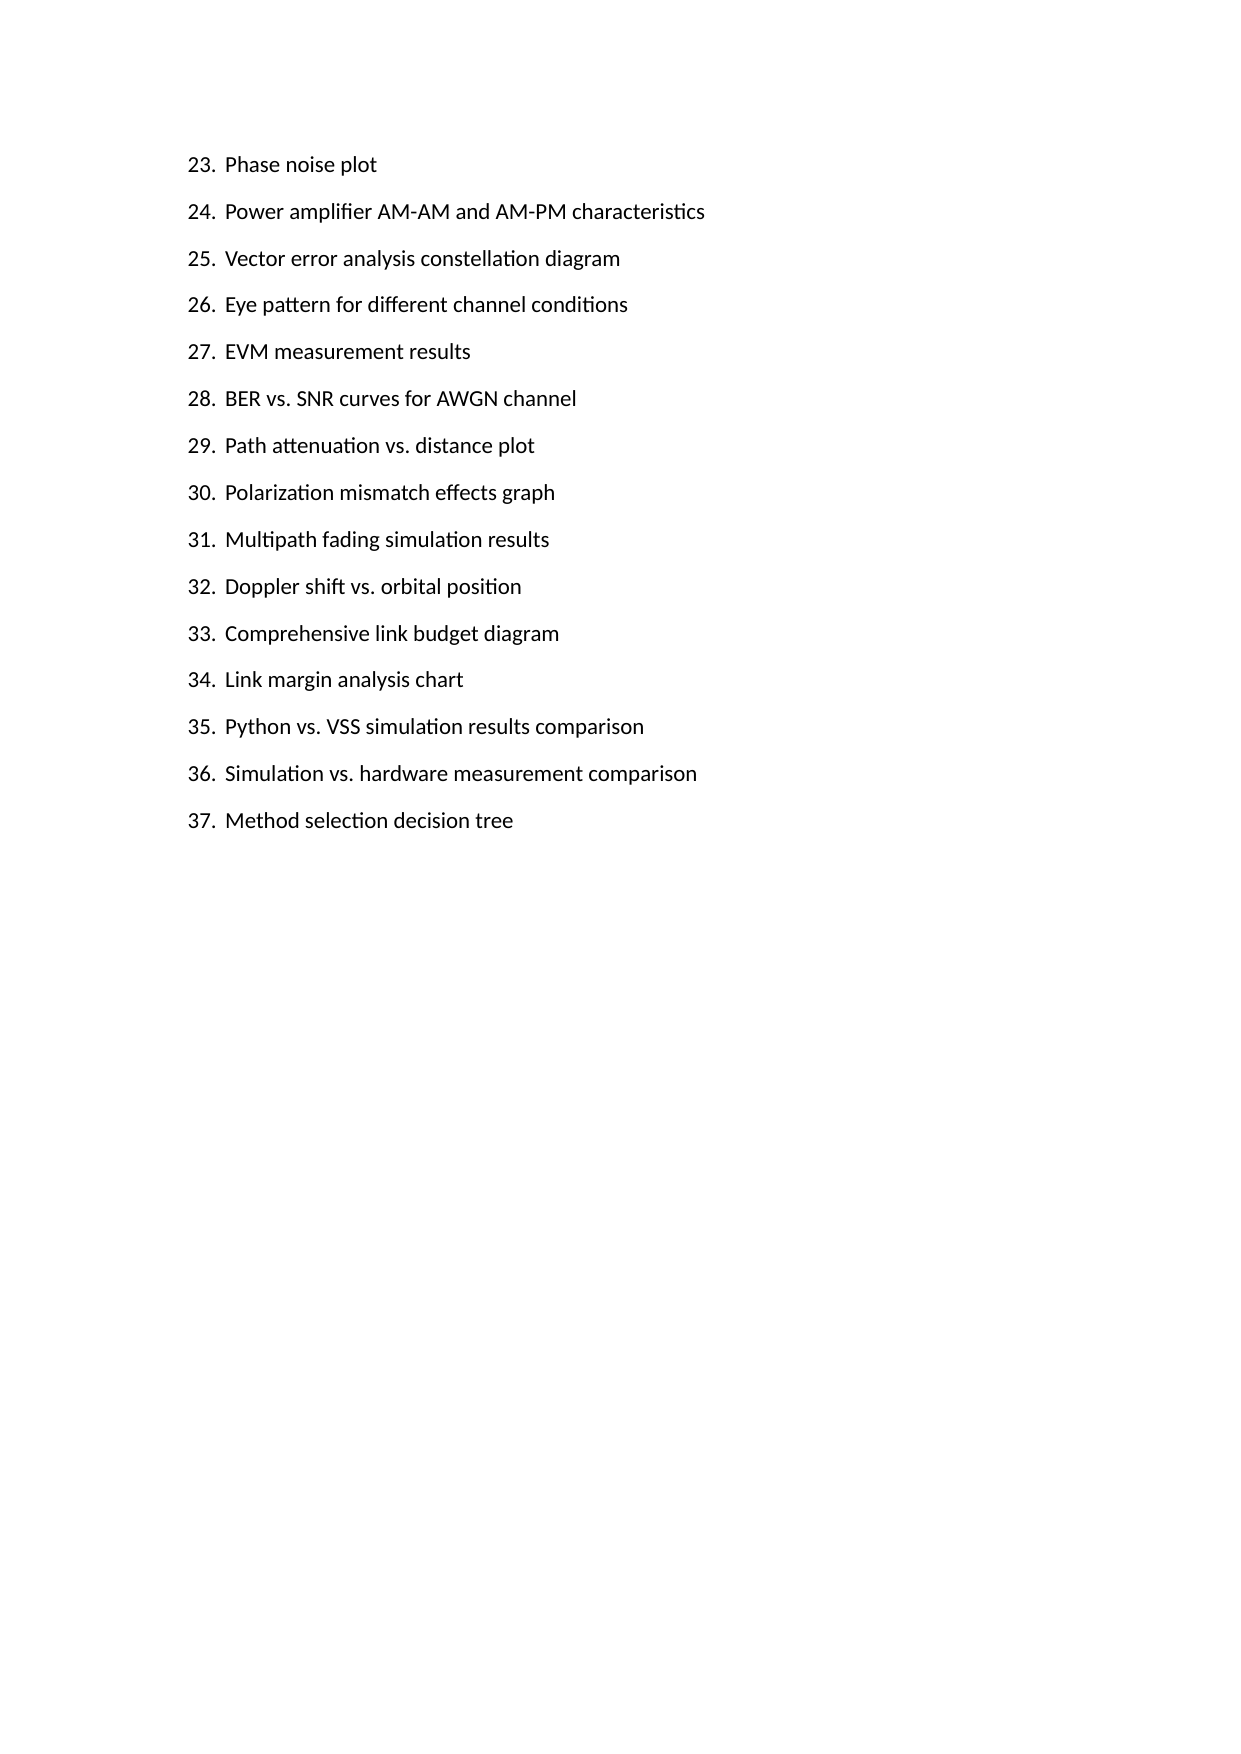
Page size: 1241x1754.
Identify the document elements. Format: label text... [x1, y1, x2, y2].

list Simulation vs. hardware measurement comparison [187, 759, 1090, 787]
list Link margin analysis chart [187, 666, 1090, 694]
list Power amplifier AM-AM and AM-PM characteristics [187, 197, 1090, 225]
list Doppler shift vs. orbital position [187, 572, 1090, 600]
list BER vs. SNR curves for AWGN channel [187, 384, 1090, 412]
list Phase noise plot [187, 150, 1090, 178]
list Multipath fading simulation results [187, 525, 1090, 553]
list Method selection decision tree [187, 806, 1090, 834]
list Path attenuation vs. distance plot [187, 431, 1090, 459]
list Python vs. VSS simulation results comparison [187, 712, 1090, 741]
list Polarization mismatch effects graph [187, 478, 1090, 506]
list Vector error analysis constellation diagram [187, 244, 1090, 272]
list EVM measurement results [187, 337, 1090, 366]
list Eye pattern for different channel conditions [187, 291, 1090, 319]
list Comprehensive link budget diagram [187, 619, 1090, 647]
